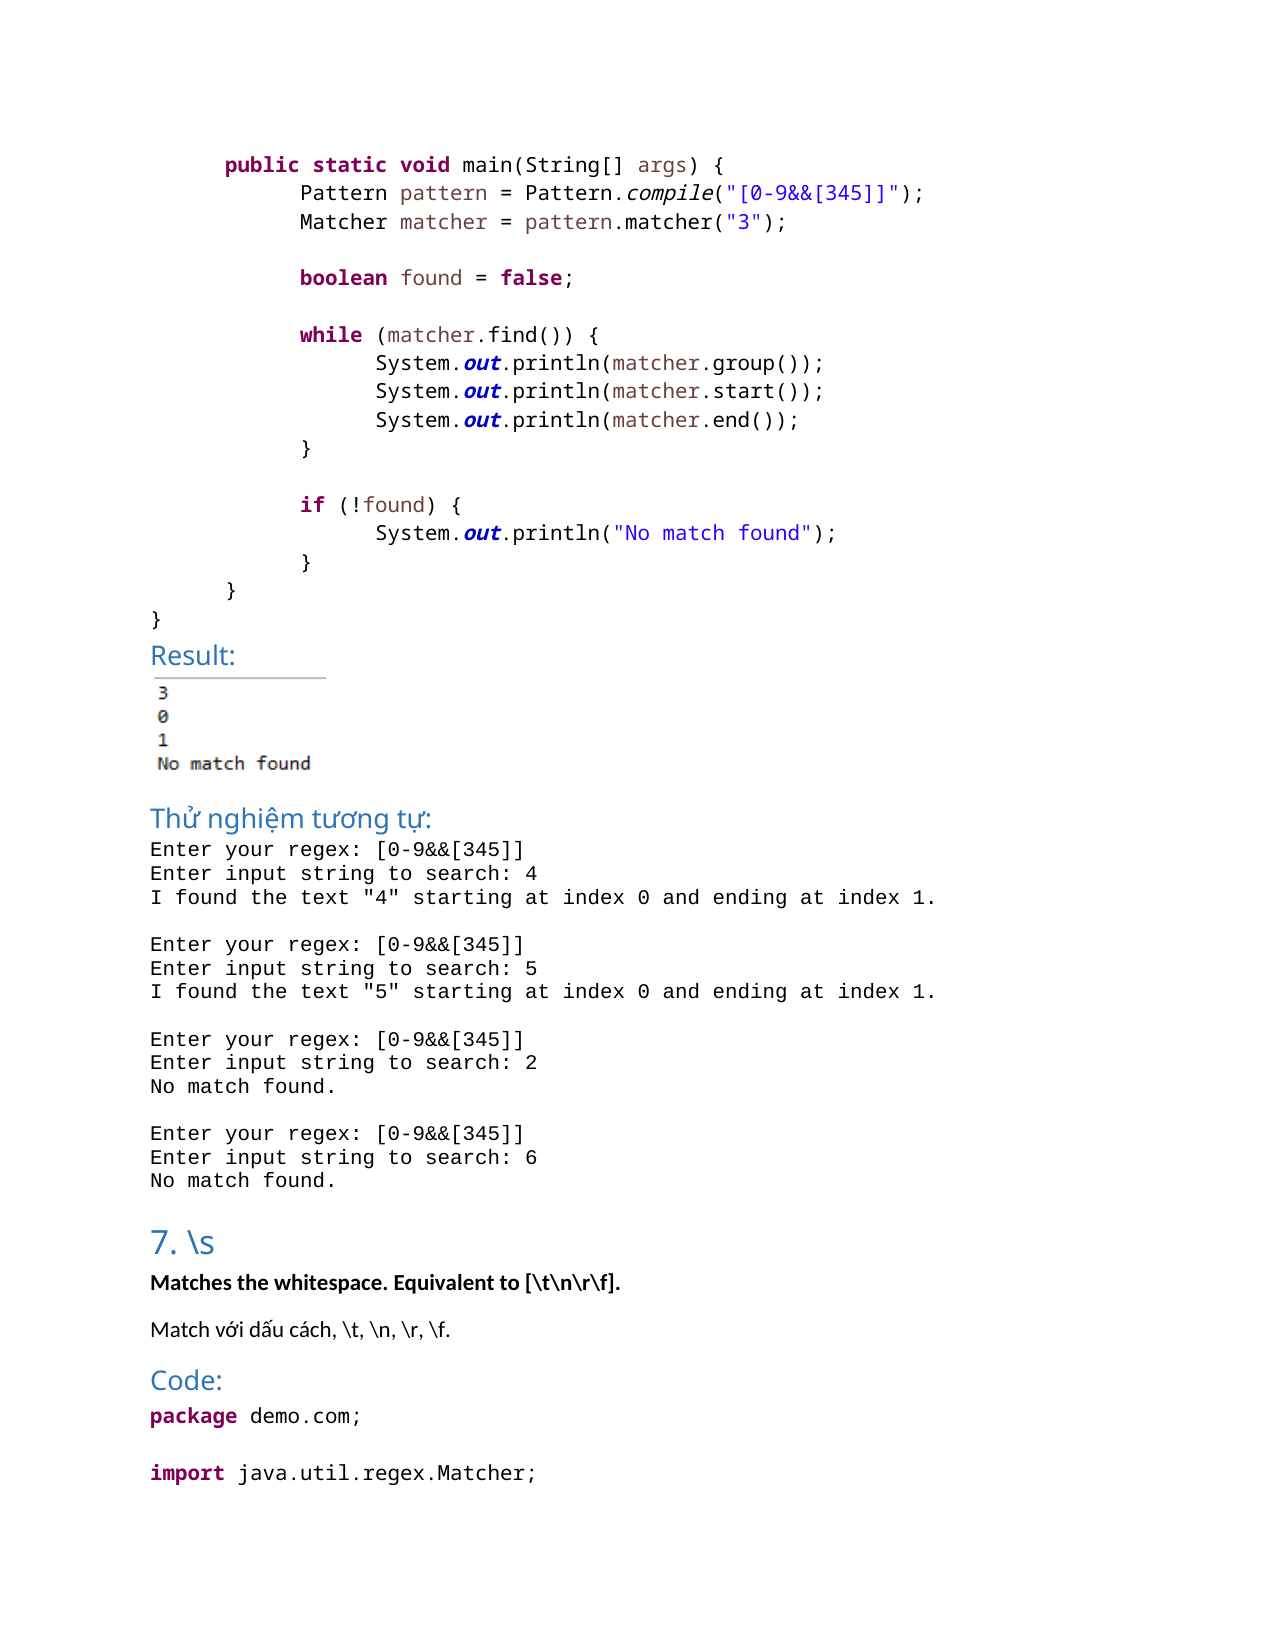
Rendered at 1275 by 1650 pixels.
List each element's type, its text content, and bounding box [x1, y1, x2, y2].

text public static void main(String[] args) { [150, 150, 1125, 178]
text System.out.println(matcher.group()); [150, 348, 1125, 377]
text } [150, 547, 1125, 575]
subtitle Result: [150, 636, 1125, 673]
picture [150, 676, 327, 781]
text Pattern pattern = Pattern.compile("[0-9&&[345]]"); [150, 178, 1125, 207]
text Enter input string to search: 5 [150, 958, 1125, 981]
text Matcher matcher = pattern.matcher("3"); [150, 207, 1125, 235]
text package demo.com; [150, 1402, 1125, 1430]
text import java.util.regex.Matcher; [150, 1458, 1125, 1487]
text System.out.println(matcher.start()); [150, 377, 1125, 405]
text System.out.println("No match found"); [150, 518, 1125, 547]
text Enter input string to search: 6 [150, 1147, 1125, 1171]
text System.out.println(matcher.end()); [150, 405, 1125, 433]
text } [150, 433, 1125, 462]
subtitle Thử nghiệm tương tự: [150, 800, 1125, 837]
text Enter input string to search: 4 [150, 863, 1125, 887]
text Matches the whitespace. Equivalent to [\t\n\r\f]. [150, 1268, 1125, 1296]
text Match với dấu cách, \t, \n, \r, \f. [150, 1315, 1125, 1343]
text No match found. [150, 1076, 1125, 1099]
text Enter your regex: [0-9&&[345]] [150, 1029, 1125, 1052]
text I found the text "5" starting at index 0 and ending at index 1. [150, 981, 1125, 1005]
text if (!found) { [150, 490, 1125, 518]
text Enter your regex: [0-9&&[345]] [150, 934, 1125, 958]
text Enter your regex: [0-9&&[345]] [150, 1123, 1125, 1147]
text I found the text "4" starting at index 0 and ending at index 1. [150, 887, 1125, 910]
text Enter your regex: [0-9&&[345]] [150, 839, 1125, 863]
text while (matcher.find()) { [150, 320, 1125, 348]
text boolean found = false; [150, 263, 1125, 292]
text } [150, 604, 1125, 632]
subtitle 7. \s [150, 1219, 1125, 1264]
text No match found. [150, 1171, 1125, 1194]
text Enter input string to search: 2 [150, 1052, 1125, 1076]
text } [150, 575, 1125, 604]
subtitle Code: [150, 1362, 1125, 1399]
